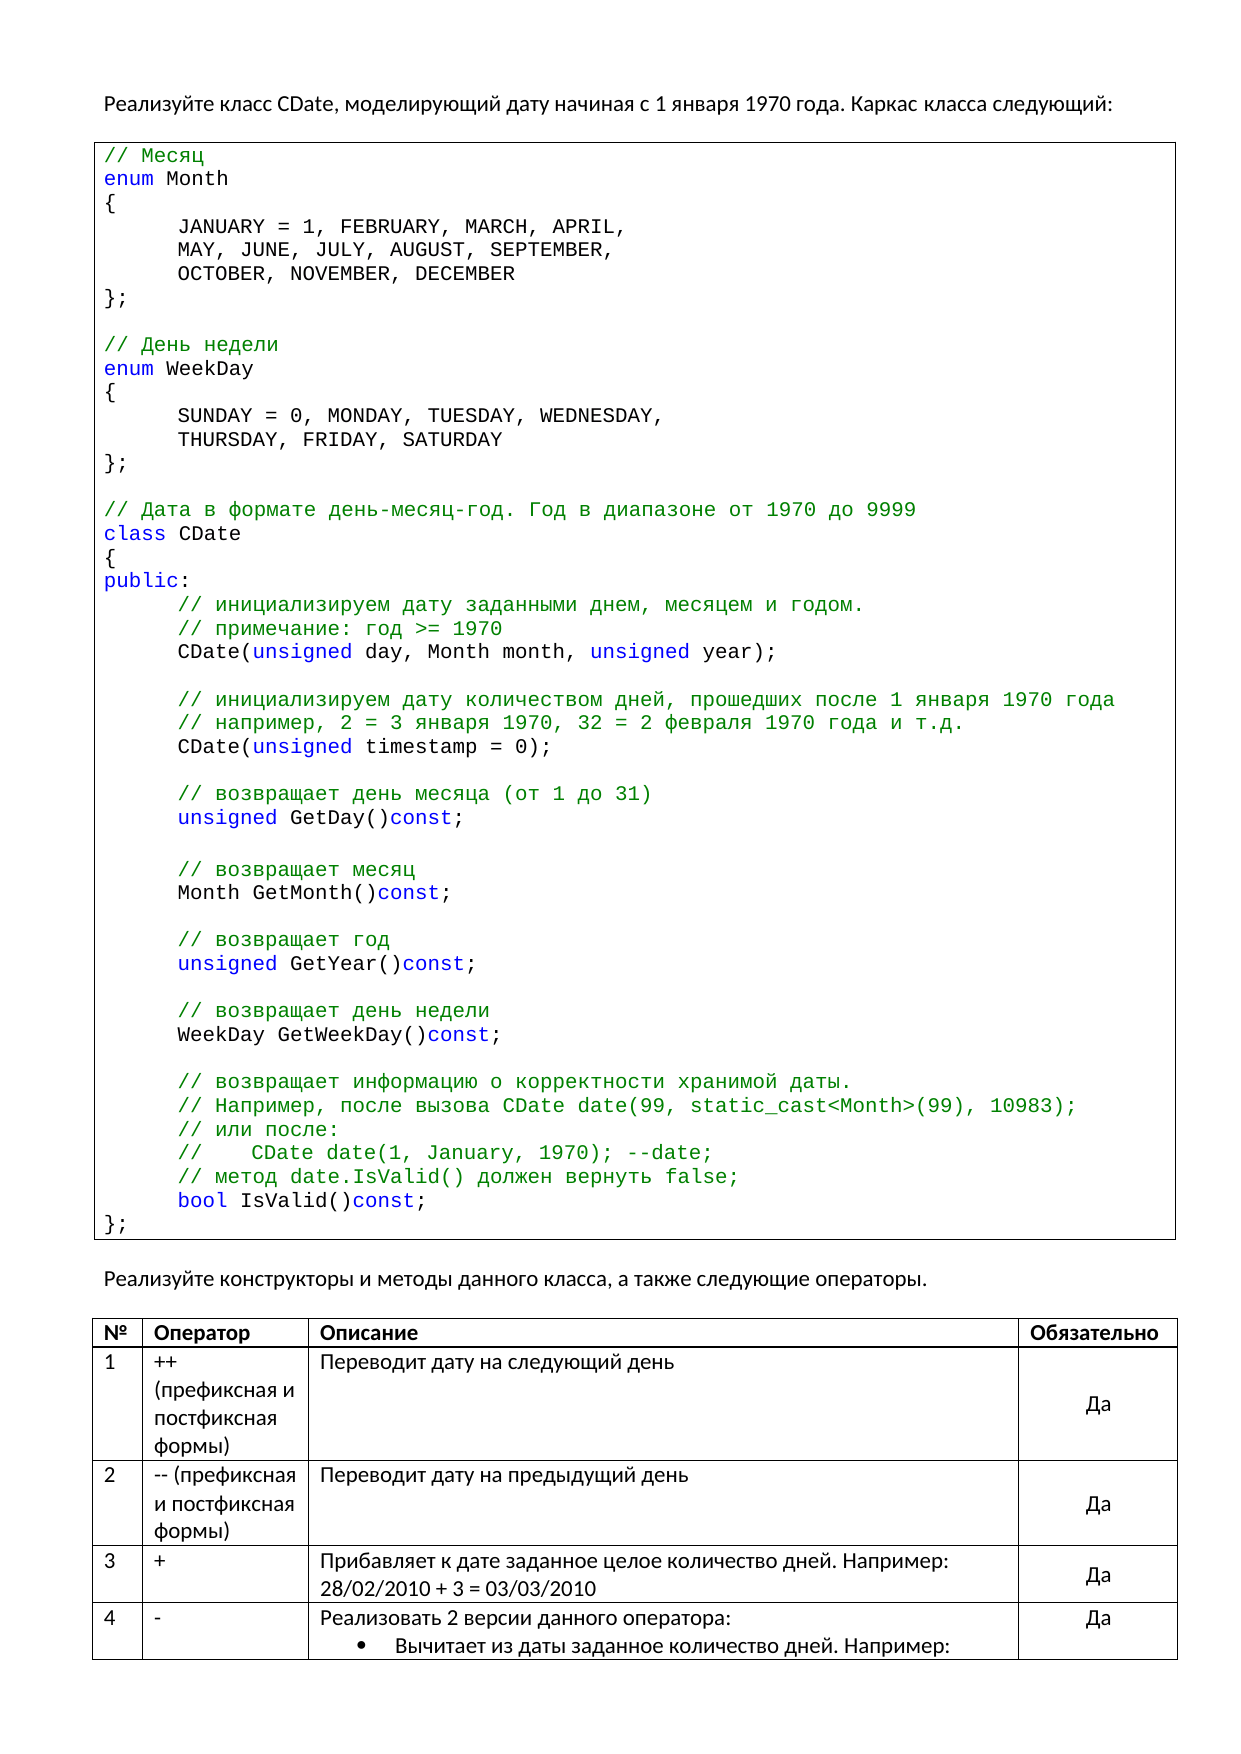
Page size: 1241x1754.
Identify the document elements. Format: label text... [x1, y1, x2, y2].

text // возвращает месяц [103, 858, 1167, 882]
text // Например, после вызова CDate date(99, static_cast<Month>(99), 10983); [103, 1095, 1167, 1119]
text }; [103, 452, 1167, 476]
text unsigned GetYear()const; [103, 953, 1167, 977]
table_cell -- (префиксная и постфиксная формы) [143, 1461, 308, 1545]
table_cell 1 [93, 1348, 142, 1459]
text Month GetMonth()const; [103, 882, 1167, 906]
table_cell 2 [93, 1461, 142, 1545]
text JANUARY = 1, FEBRUARY, MARCH, APRIL, [103, 216, 1167, 239]
text // инициализируем дату заданными днем, месяцем и годом. [103, 594, 1167, 618]
table_header Обязательно [1019, 1319, 1177, 1346]
text // возвращает день недели [103, 1000, 1167, 1024]
text Реализуйте класс CDate, моделирующий дату начиная с 1 января 1970 года. Каркас класса следующий: [103, 89, 1167, 117]
text // или после: [103, 1119, 1167, 1142]
text SUNDAY = 0, MONDAY, TUESDAY, WEDNESDAY, [103, 405, 1167, 428]
table_cell 4 [93, 1603, 142, 1659]
table_cell ++ (префиксная и постфиксная формы) [143, 1348, 308, 1459]
text WeekDay GetWeekDay()const; [103, 1024, 1167, 1048]
table_header Описание [309, 1319, 1018, 1346]
text class CDate [103, 523, 1167, 547]
text // например, 2 = 3 января 1970, 32 = 2 февраля 1970 года и т.д. [103, 712, 1167, 736]
table_cell Да [1019, 1546, 1177, 1602]
text { [103, 381, 1167, 405]
text }; [95, 1210, 1175, 1239]
table_cell 3 [93, 1546, 142, 1602]
text { [103, 192, 1167, 216]
table_header Оператор [143, 1319, 308, 1346]
text // CDate date(1, January, 1970); --date; [103, 1142, 1167, 1166]
text // возвращает год [103, 929, 1167, 953]
text enum WeekDay [103, 358, 1167, 381]
text // Месяц [95, 143, 1175, 168]
text CDate(unsigned timestamp = 0); [103, 736, 1167, 759]
table_cell Прибавляет к дате заданное целое количество дней. Например: 28/02/2010 + 3 = 03/03/2010 [309, 1546, 1018, 1602]
text // метод date.IsValid() должен вернуть false; [103, 1166, 1167, 1189]
table_cell Да [1019, 1603, 1177, 1659]
table_cell Да [1019, 1461, 1177, 1545]
text unsigned GetDay()const; [103, 807, 1167, 831]
text // примечание: год >= 1970 [103, 618, 1167, 641]
text OCTOBER, NOVEMBER, DECEMBER [103, 263, 1167, 287]
text bool IsValid()const; [103, 1189, 1167, 1210]
text MAY, JUNE, JULY, AUGUST, SEPTEMBER, [103, 239, 1167, 263]
text // инициализируем дату количеством дней, прошедших после 1 января 1970 года [103, 689, 1167, 712]
text { [103, 547, 1167, 570]
text public: [103, 570, 1167, 594]
table_header № [93, 1319, 142, 1346]
text // День недели [103, 334, 1167, 358]
table_cell Переводит дату на предыдущий день [309, 1461, 1018, 1545]
table_cell Да [1019, 1348, 1177, 1459]
table_cell + [143, 1546, 308, 1602]
text }; [103, 287, 1167, 310]
table_cell Переводит дату на следующий день [309, 1348, 1018, 1459]
text // возвращает информацию о корректности хранимой даты. [103, 1071, 1167, 1095]
text // возвращает день месяца (от 1 до 31) [103, 783, 1167, 807]
table_cell - [143, 1603, 308, 1659]
text THURSDAY, FRIDAY, SATURDAY [103, 428, 1167, 452]
text enum Month [103, 168, 1167, 192]
text CDate(unsigned day, Month month, unsigned year); [103, 641, 1167, 665]
text Реализуйте конструкторы и методы данного класса, а также следующие операторы. [103, 1264, 1167, 1292]
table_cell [309, 1603, 1018, 1659]
text // Дата в формате день-месяц-год. Год в диапазоне от 1970 до 9999 [103, 499, 1167, 523]
